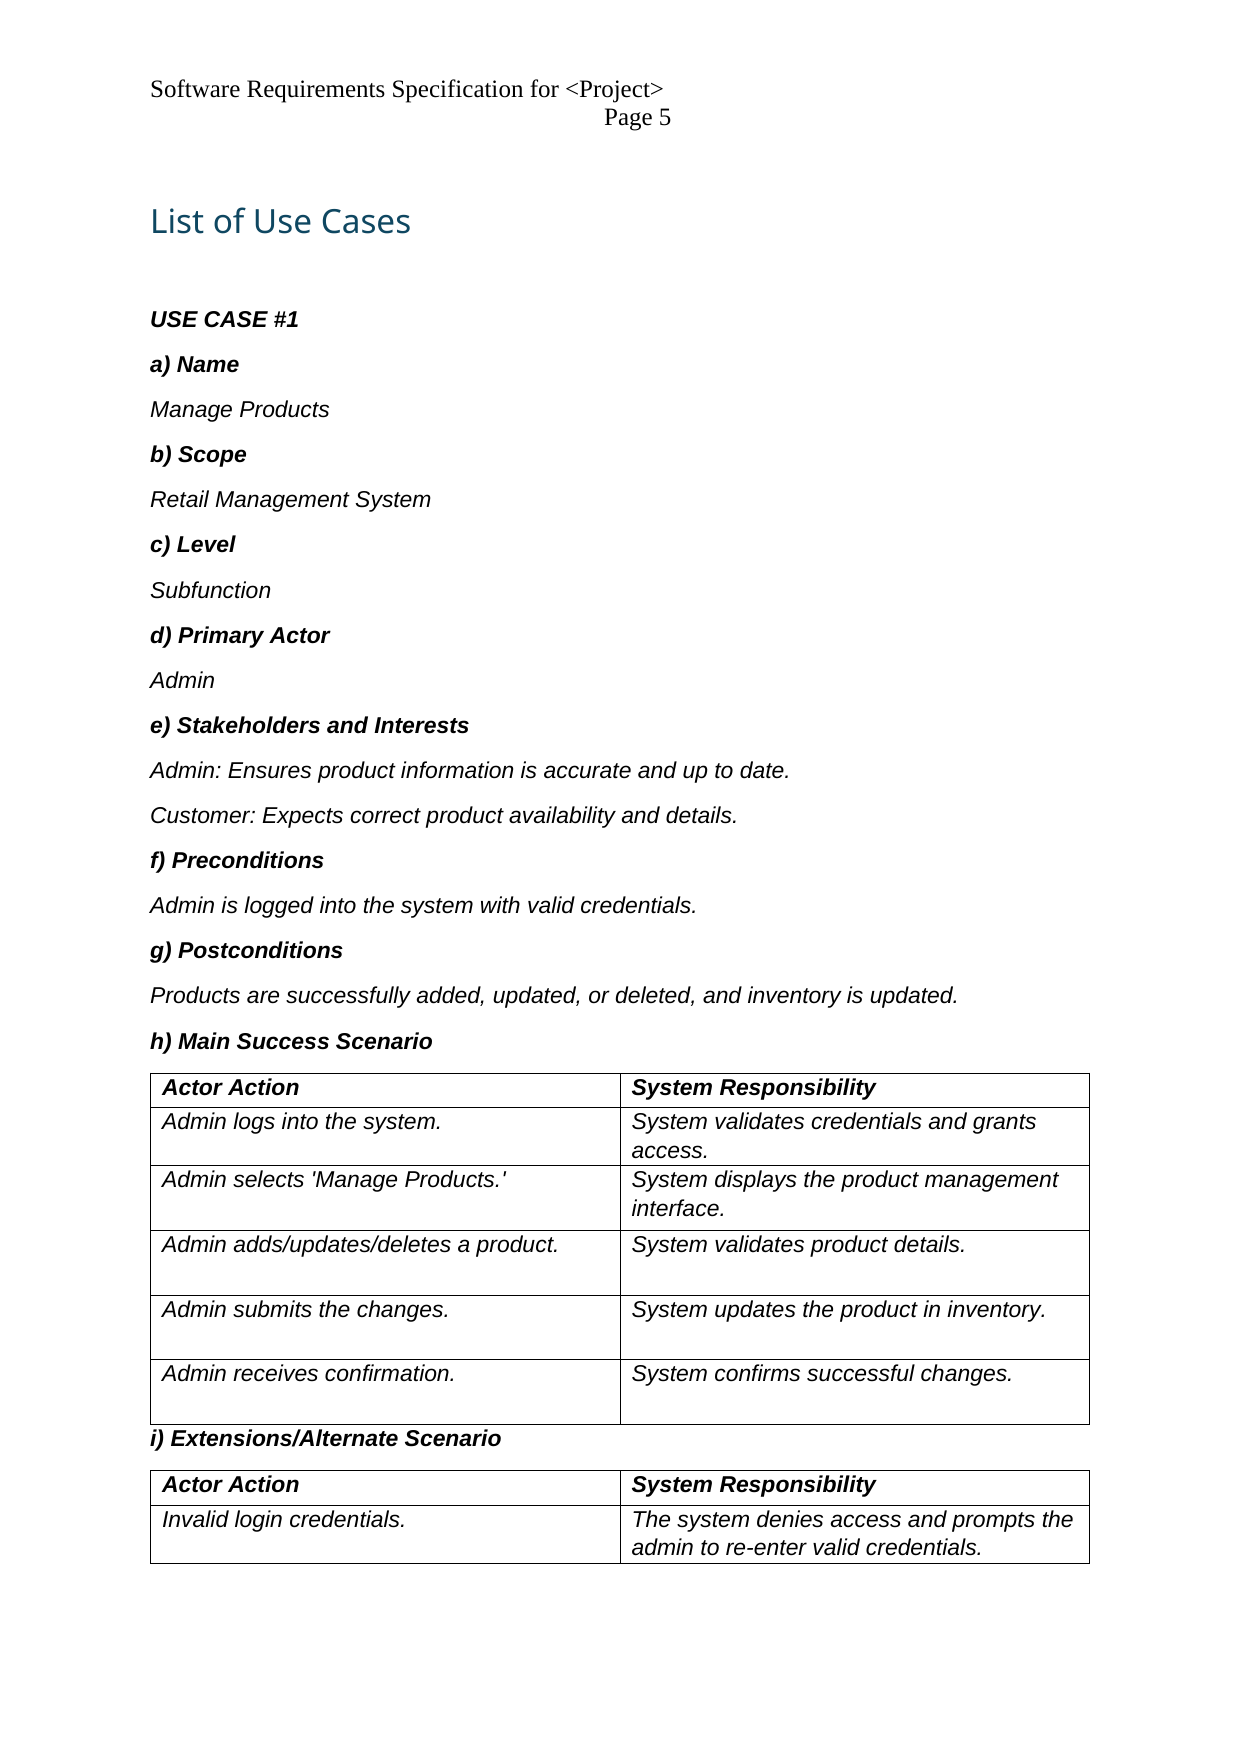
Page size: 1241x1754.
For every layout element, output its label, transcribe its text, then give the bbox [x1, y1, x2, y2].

text d) Primary Actor [150, 622, 1090, 648]
text Admin is logged into the system with valid credentials. [150, 892, 1090, 919]
text b) Scope [150, 441, 1090, 468]
text Retail Management System [150, 486, 1090, 513]
table_cell System displays the product management interface. [621, 1166, 1089, 1230]
table_cell System validates product details. [621, 1231, 1089, 1294]
text Manage Products [150, 396, 1090, 422]
text Admin: Ensures product information is accurate and up to date. [150, 757, 1090, 783]
table_header System Responsibility [621, 1074, 1089, 1107]
text Admin [150, 667, 1090, 693]
text c) Level [150, 531, 1090, 558]
text f) Preconditions [150, 847, 1090, 873]
table_cell Admin submits the changes. [151, 1296, 620, 1359]
table_header Actor Action [151, 1074, 620, 1107]
text h) Main Success Scenario [150, 1028, 1090, 1054]
table_cell Admin selects 'Manage Products.' [151, 1166, 620, 1230]
text e) Stakeholders and Interests [150, 712, 1090, 738]
text g) Postconditions [150, 937, 1090, 964]
table_cell System validates credentials and grants access. [621, 1108, 1089, 1165]
table_cell System updates the product in inventory. [621, 1296, 1089, 1359]
text i) Extensions/Alternate Scenario [150, 1425, 1090, 1451]
table_cell Admin receives confirmation. [151, 1360, 620, 1424]
table_header Actor Action [151, 1471, 620, 1504]
text a) Name [150, 351, 1090, 377]
table_cell The system denies access and prompts the admin to re-enter valid credentials. [621, 1506, 1089, 1563]
text USE CASE #1 [150, 306, 1090, 332]
table_header System Responsibility [621, 1471, 1089, 1504]
table_cell Admin logs into the system. [151, 1108, 620, 1165]
text Customer: Expects correct product availability and details. [150, 802, 1090, 828]
text Subfunction [150, 577, 1090, 603]
subtitle List of Use Cases [150, 198, 1090, 243]
text Products are successfully added, updated, or deleted, and inventory is updated. [150, 982, 1090, 1009]
table_cell Invalid login credentials. [151, 1506, 620, 1563]
table_cell System confirms successful changes. [621, 1360, 1089, 1424]
table_cell Admin adds/updates/deletes a product. [151, 1231, 620, 1294]
